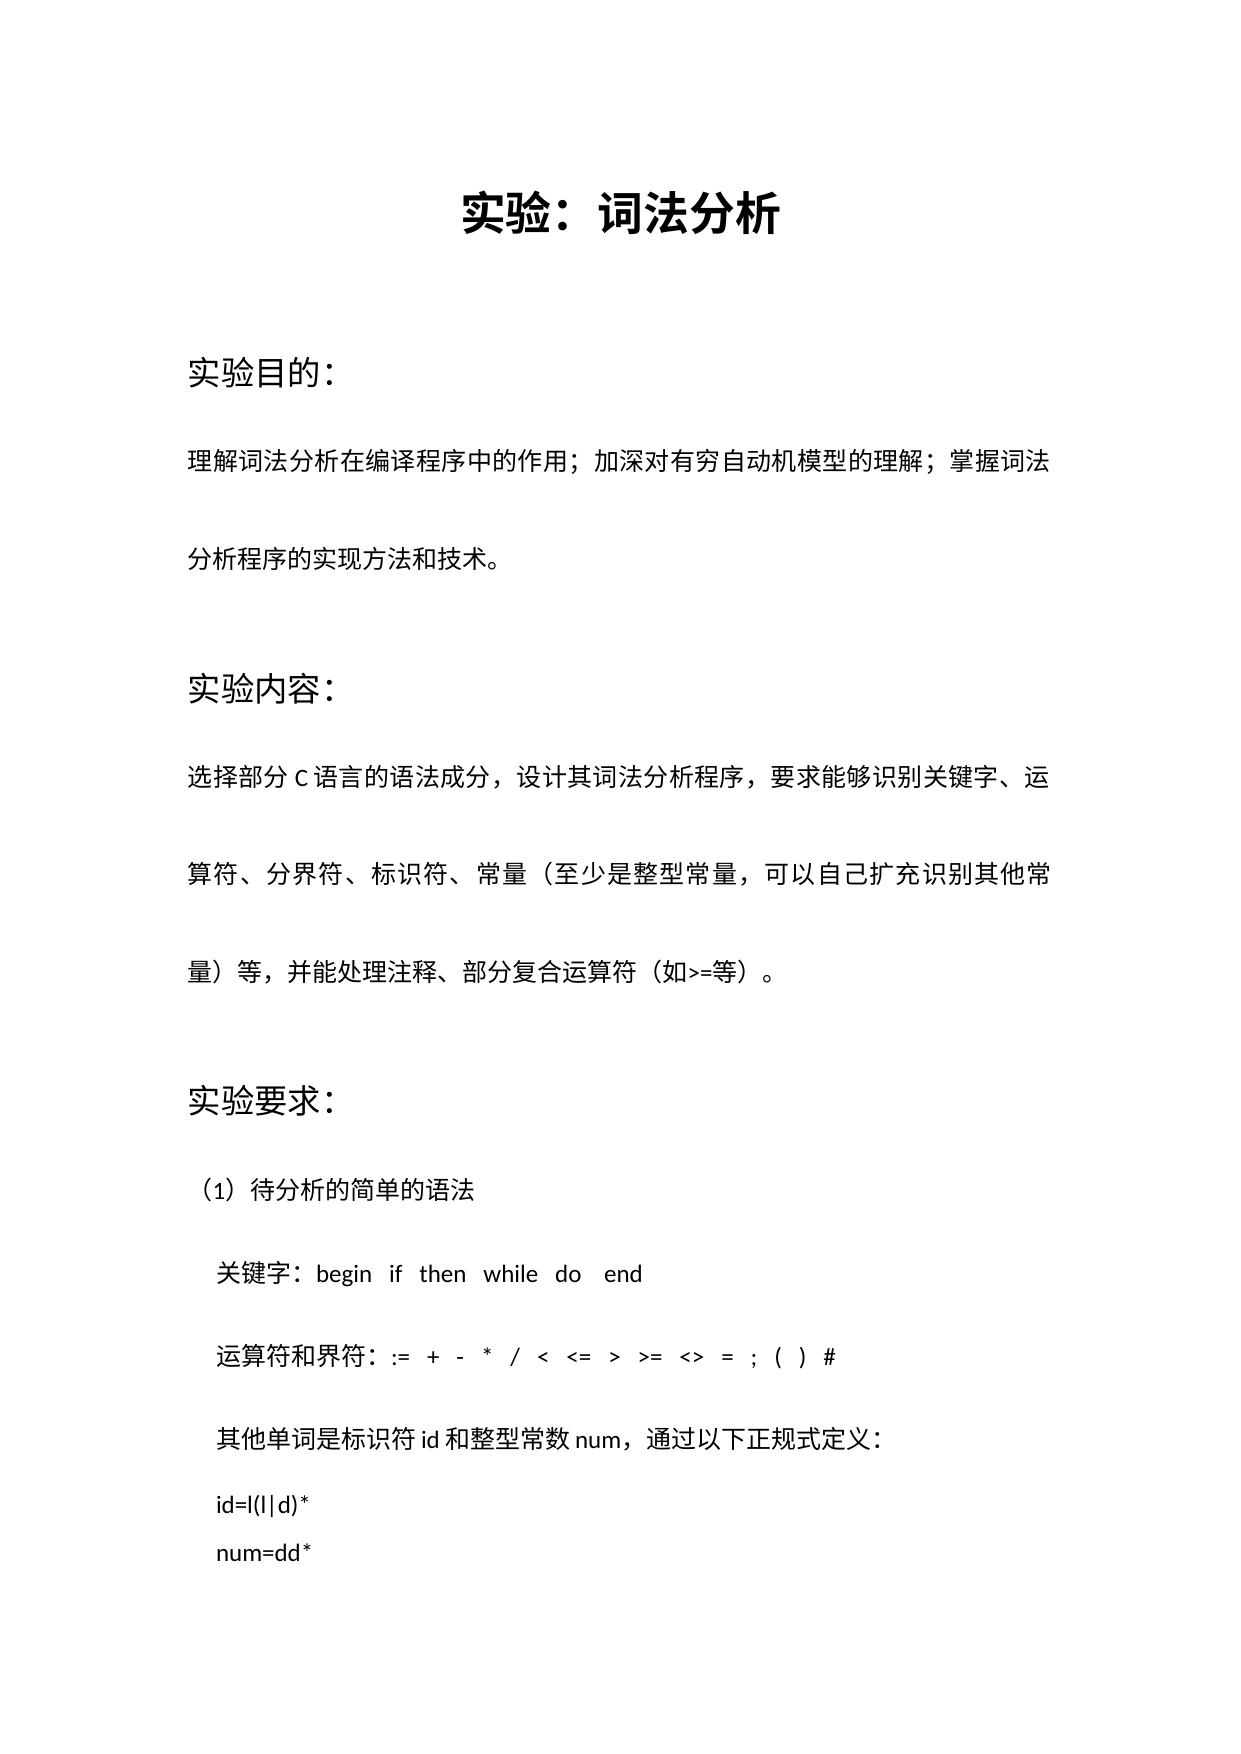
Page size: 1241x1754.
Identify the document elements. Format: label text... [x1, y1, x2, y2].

text 实验：词法分析 [187, 162, 1053, 259]
text 选择部分C语言的语法成分，设计其词法分析程序，要求能够识别关键字、运算符、分界符、标识符、常量（至少是整型常量，可以自己扩充识别其他常量）等，并能处理注释、部分复合运算符（如>=等）。 [187, 743, 1053, 1003]
text id=l(l|d)* [187, 1488, 1053, 1521]
text 其他单词是标识符id和整型常数num，通过以下正规式定义： [187, 1405, 1053, 1470]
text （1）待分析的简单的语法 [187, 1156, 1053, 1221]
text 实验内容： [187, 654, 1053, 719]
text 关键字：begin if then while do end [187, 1239, 1053, 1304]
text num=dd* [187, 1536, 1053, 1569]
text 运算符和界符：:= + - * / < <= > >= <> = ; ( ) # [187, 1322, 1053, 1387]
text 实验目的： [187, 338, 1053, 403]
text 实验要求： [187, 1067, 1053, 1132]
text 理解词法分析在编译程序中的作用；加深对有穷自动机模型的理解；掌握词法分析程序的实现方法和技术。 [187, 427, 1053, 590]
